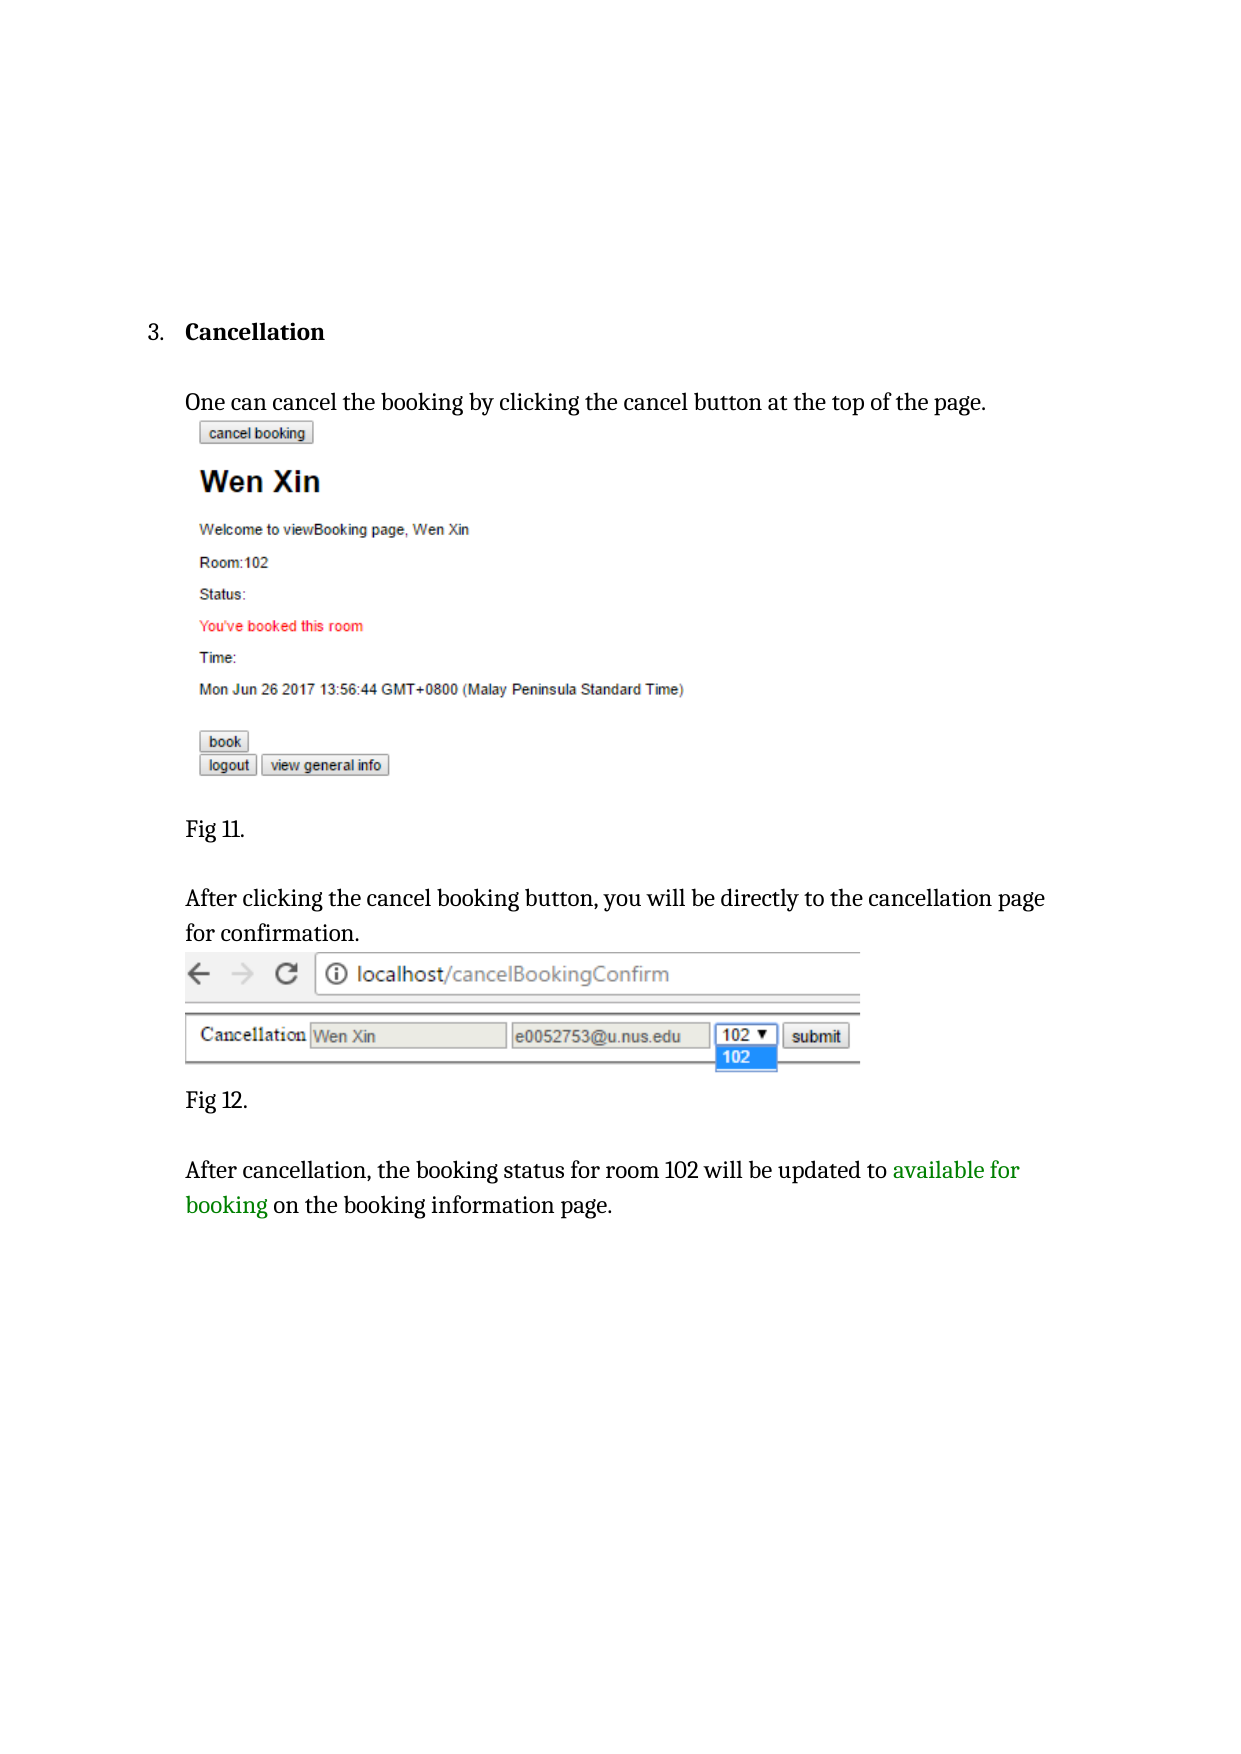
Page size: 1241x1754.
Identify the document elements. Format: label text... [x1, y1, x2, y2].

list Fig 11. [185, 813, 1053, 845]
picture [185, 420, 706, 781]
list Fig 12. [185, 1084, 1053, 1117]
list After cancellation, the booking status for room 102 will be updated to available for booking on the booking information page. [185, 1154, 1053, 1221]
picture [185, 952, 861, 1074]
list After clicking the cancel booking button, you will be directly to the cancellation page for confirmation. [185, 882, 1053, 950]
list Cancellation [148, 316, 1053, 349]
list One can cancel the booking by clicking the cancel button at the top of the page. [185, 386, 1053, 418]
